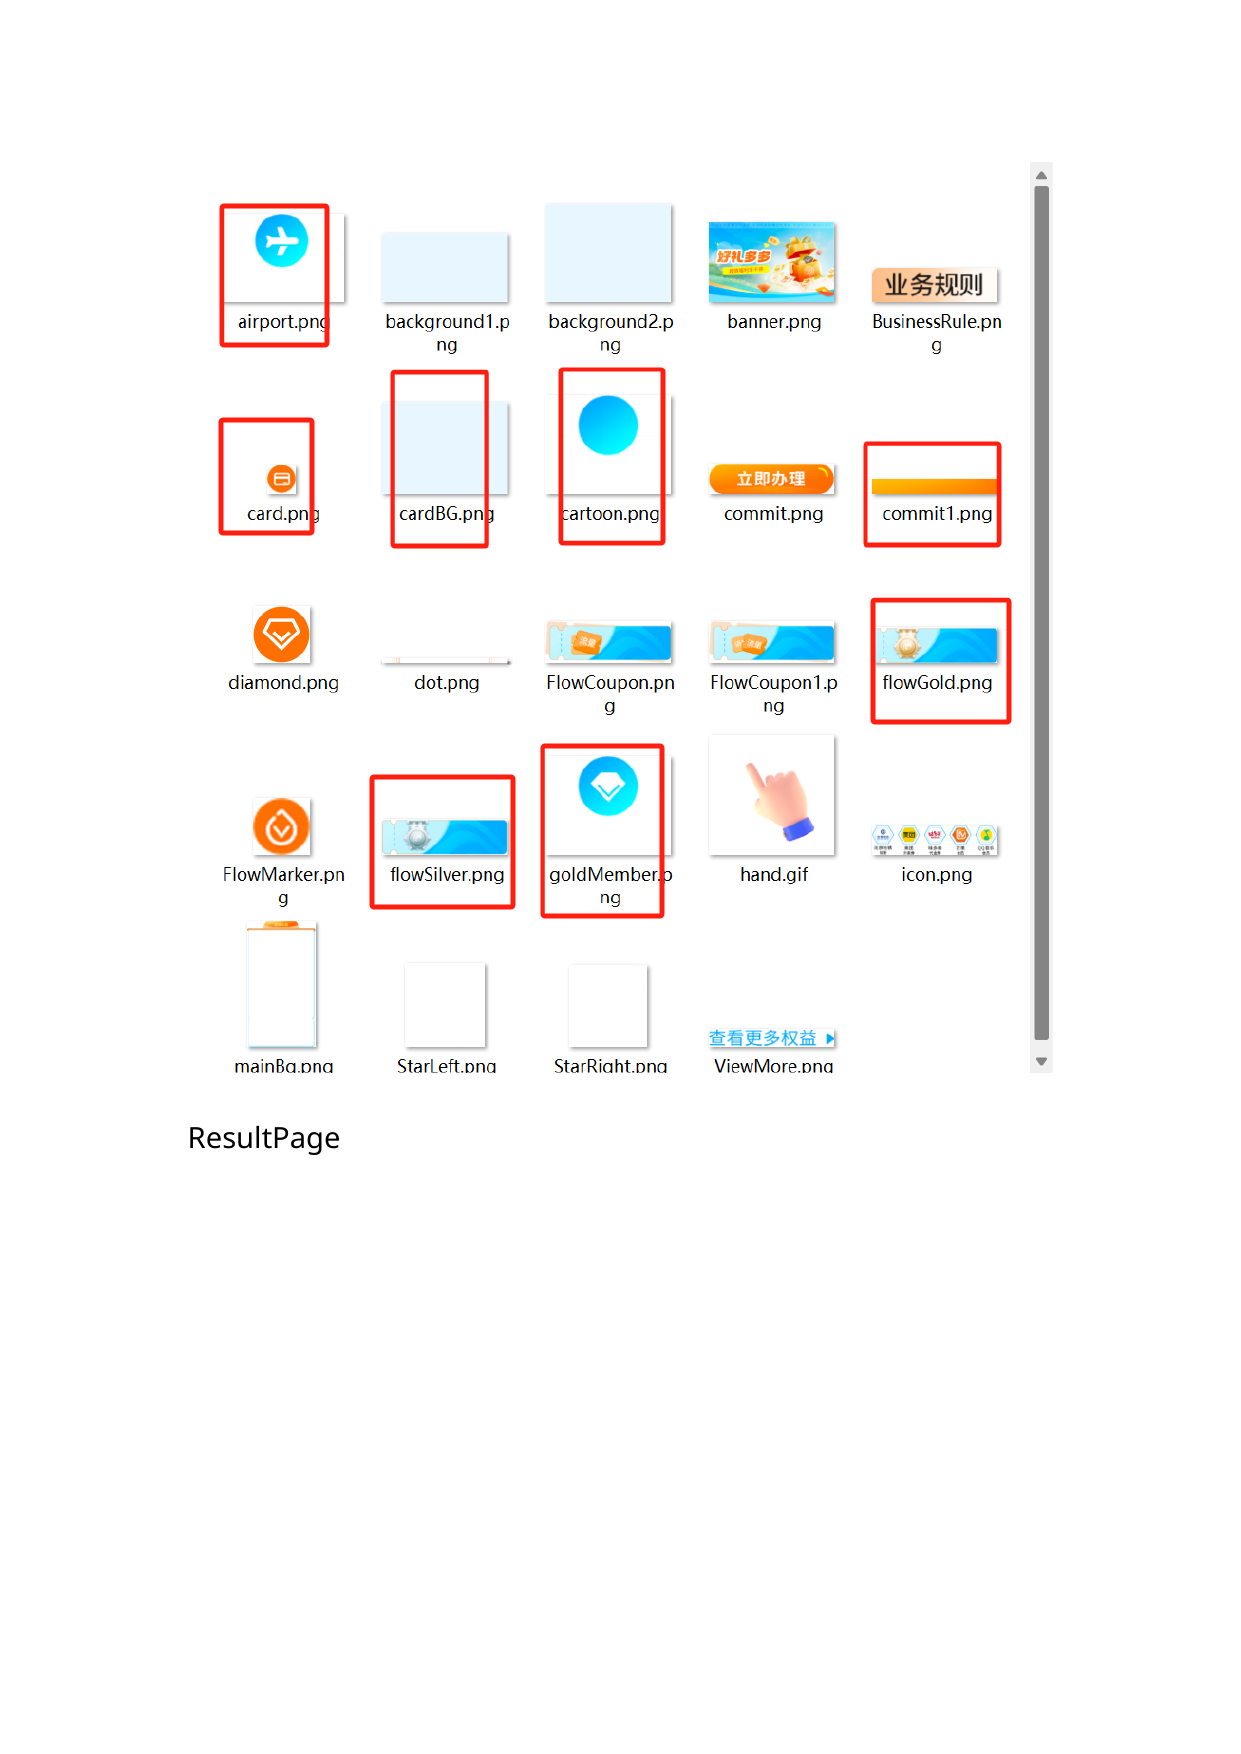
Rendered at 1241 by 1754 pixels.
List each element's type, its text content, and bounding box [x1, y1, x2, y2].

text ResultPage [187, 1104, 1053, 1169]
picture [187, 162, 1053, 1073]
